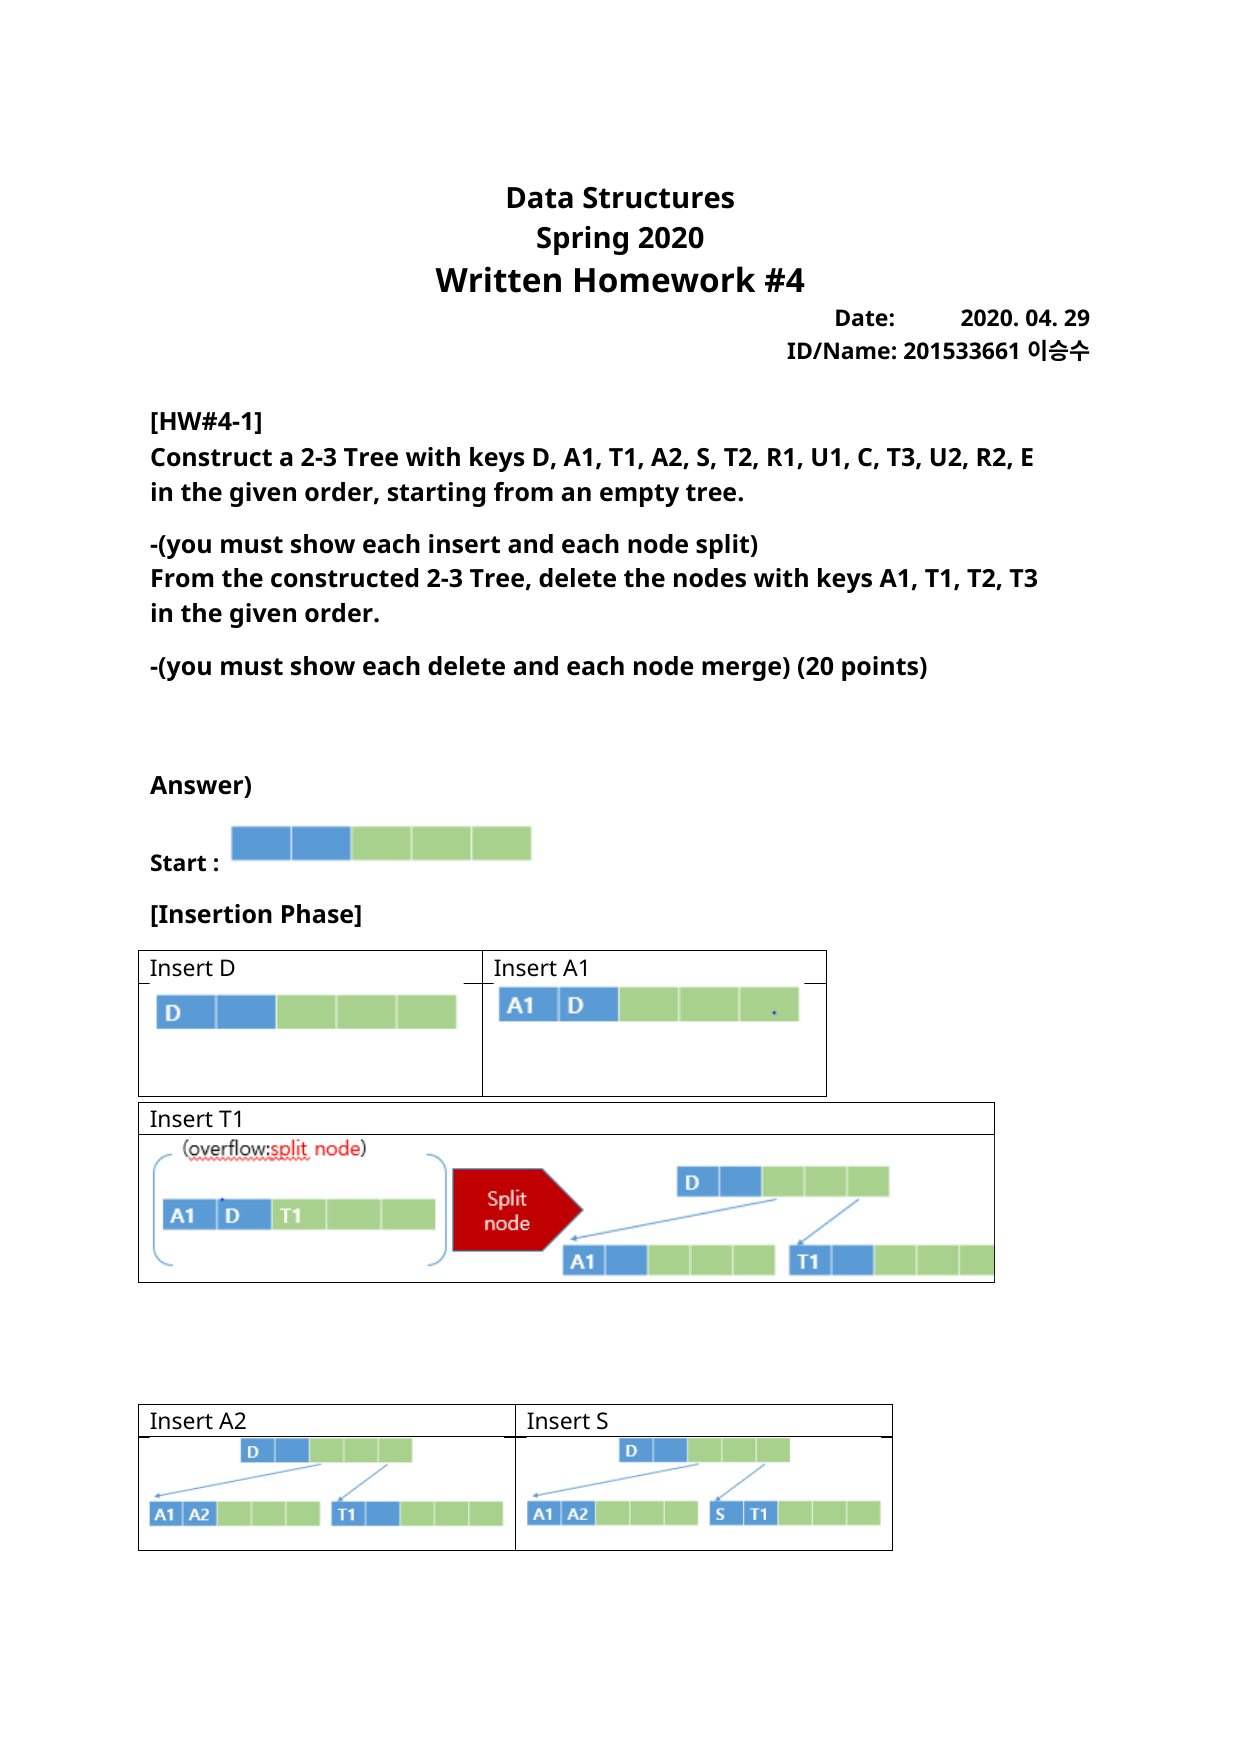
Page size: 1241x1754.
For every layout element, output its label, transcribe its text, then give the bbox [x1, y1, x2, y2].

picture [149, 983, 464, 1045]
text Construct a 2-3 Tree with keys D, A1, T1, A2, S, T2, R1, U1, C, T3, U2, R2, E [150, 440, 1090, 474]
text -(you must show each insert and each node split) [150, 527, 1090, 561]
text in the given order, starting from an empty tree. [150, 474, 1090, 508]
text [Insertion Phase] [150, 897, 1090, 931]
picture [149, 1135, 995, 1282]
picture [225, 821, 543, 871]
text ID/Name: 201533661 이승수 [150, 333, 1090, 367]
table_cell [139, 1438, 515, 1550]
table_cell [516, 1438, 892, 1550]
text Data Structures [150, 177, 1090, 217]
table_cell [139, 984, 482, 1096]
table_cell [483, 984, 826, 1096]
text Written Homework #4 [150, 257, 1090, 302]
table_header Insert D [139, 951, 482, 983]
text Date: 2020. 04. 29 [150, 302, 1090, 333]
text Spring 2020 [150, 217, 1090, 257]
text Answer) [150, 767, 1090, 802]
picture [149, 1437, 504, 1532]
table_header Insert A1 [483, 951, 826, 983]
table_header Insert A2 [139, 1405, 515, 1436]
text -(you must show each delete and each node merge) (20 points) [150, 648, 1090, 682]
text [HW#4-1] [150, 403, 1090, 437]
table_header Insert T1 [139, 1103, 994, 1134]
text From the constructed 2-3 Tree, delete the nodes with keys A1, T1, T2, T3 [150, 561, 1090, 595]
table_header Insert S [516, 1405, 892, 1436]
picture [493, 983, 805, 1028]
picture [526, 1437, 882, 1528]
table_cell [139, 1135, 149, 1282]
text in the given order. [150, 595, 1090, 629]
